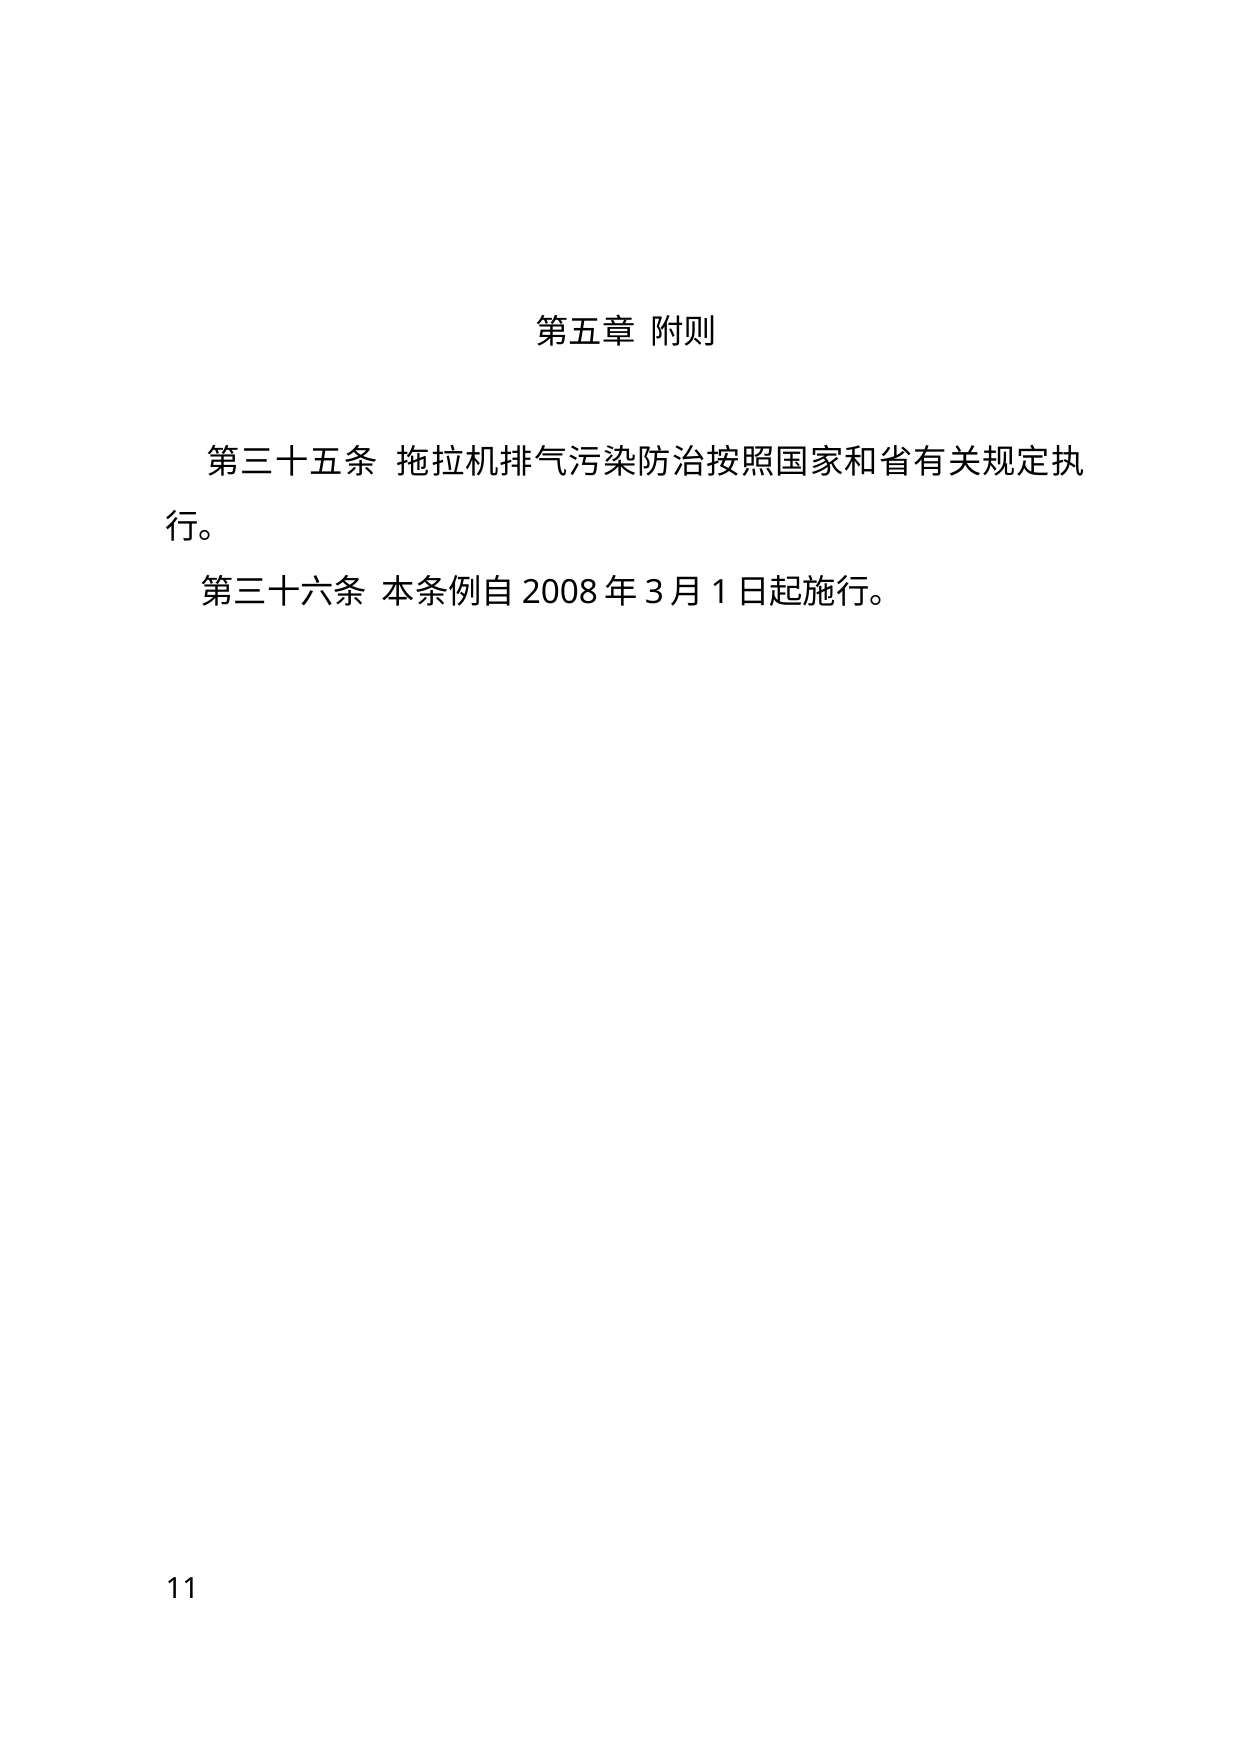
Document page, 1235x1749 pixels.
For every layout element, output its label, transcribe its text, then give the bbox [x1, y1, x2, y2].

text 第五章 附则 [165, 296, 1087, 361]
text 第三十六条 本条例自2008年3月1日起施行。 [165, 557, 1087, 622]
text 第三十五条 拖拉机排气污染防治按照国家和省有关规定执行。 [165, 426, 1087, 557]
